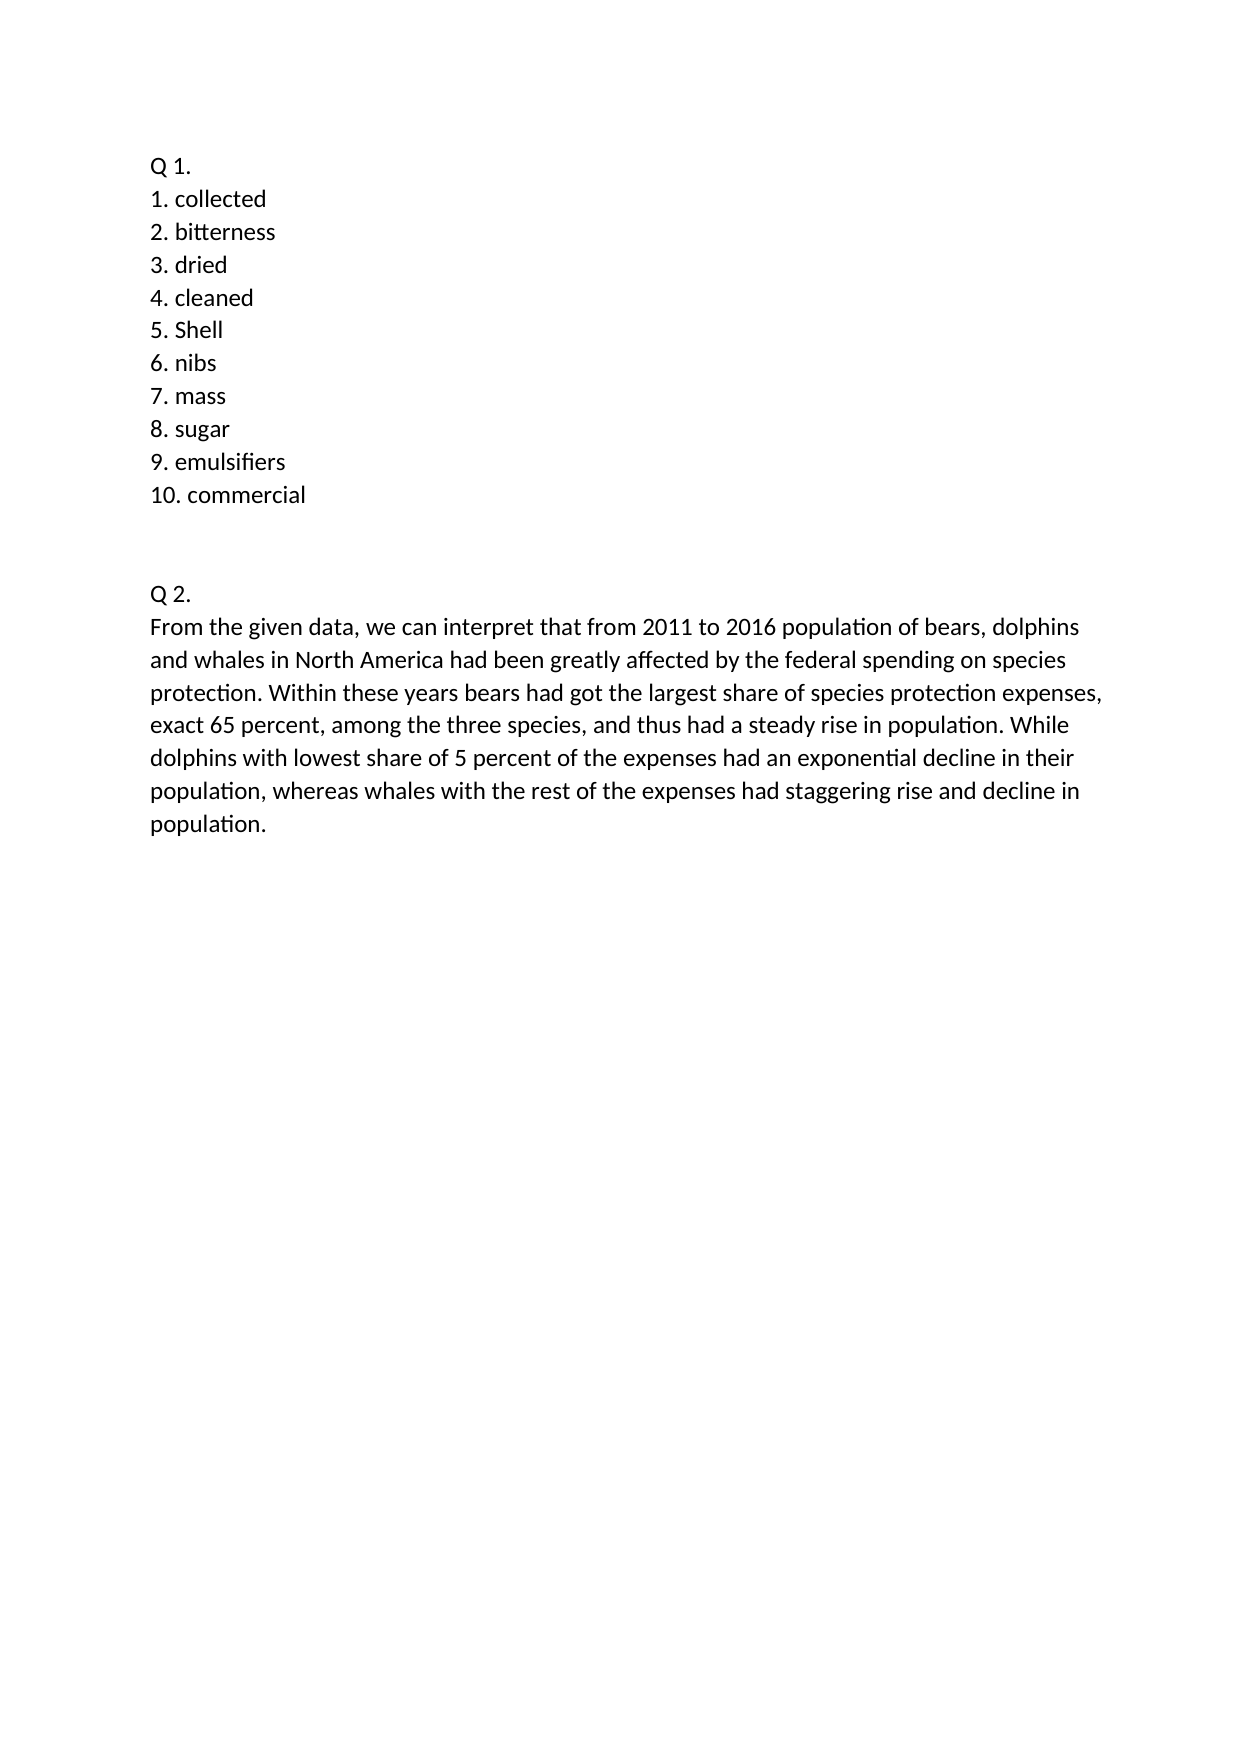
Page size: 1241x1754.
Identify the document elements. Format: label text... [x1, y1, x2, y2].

text 10. commercial [150, 479, 1090, 510]
text From the given data, we can interpret that from 2011 to 2016 population of bears, dolphins and whales in North America had been greatly affected by the federal spending on species protection. Within these years bears had got the largest share of species protection expenses, exact 65 percent, among the three species, and thus had a steady rise in population. While dolphins with lowest share of 5 percent of the expenses had an exponential decline in their population, whereas whales with the rest of the expenses had staggering rise and decline in population. [150, 611, 1110, 839]
text 4. cleaned [150, 282, 1090, 312]
text 7. mass [150, 380, 1090, 411]
text 6. nibs [150, 347, 1090, 378]
text 9. emulsifiers [150, 446, 1090, 477]
text 3. dried [150, 249, 1090, 279]
text 8. sugar [150, 413, 1090, 444]
text 1. collected [150, 183, 1090, 213]
text Q 1. [150, 150, 1090, 181]
text 2. bitterness [150, 216, 1090, 246]
text 5. Shell [150, 314, 1090, 345]
text Q 2. [150, 578, 1090, 608]
